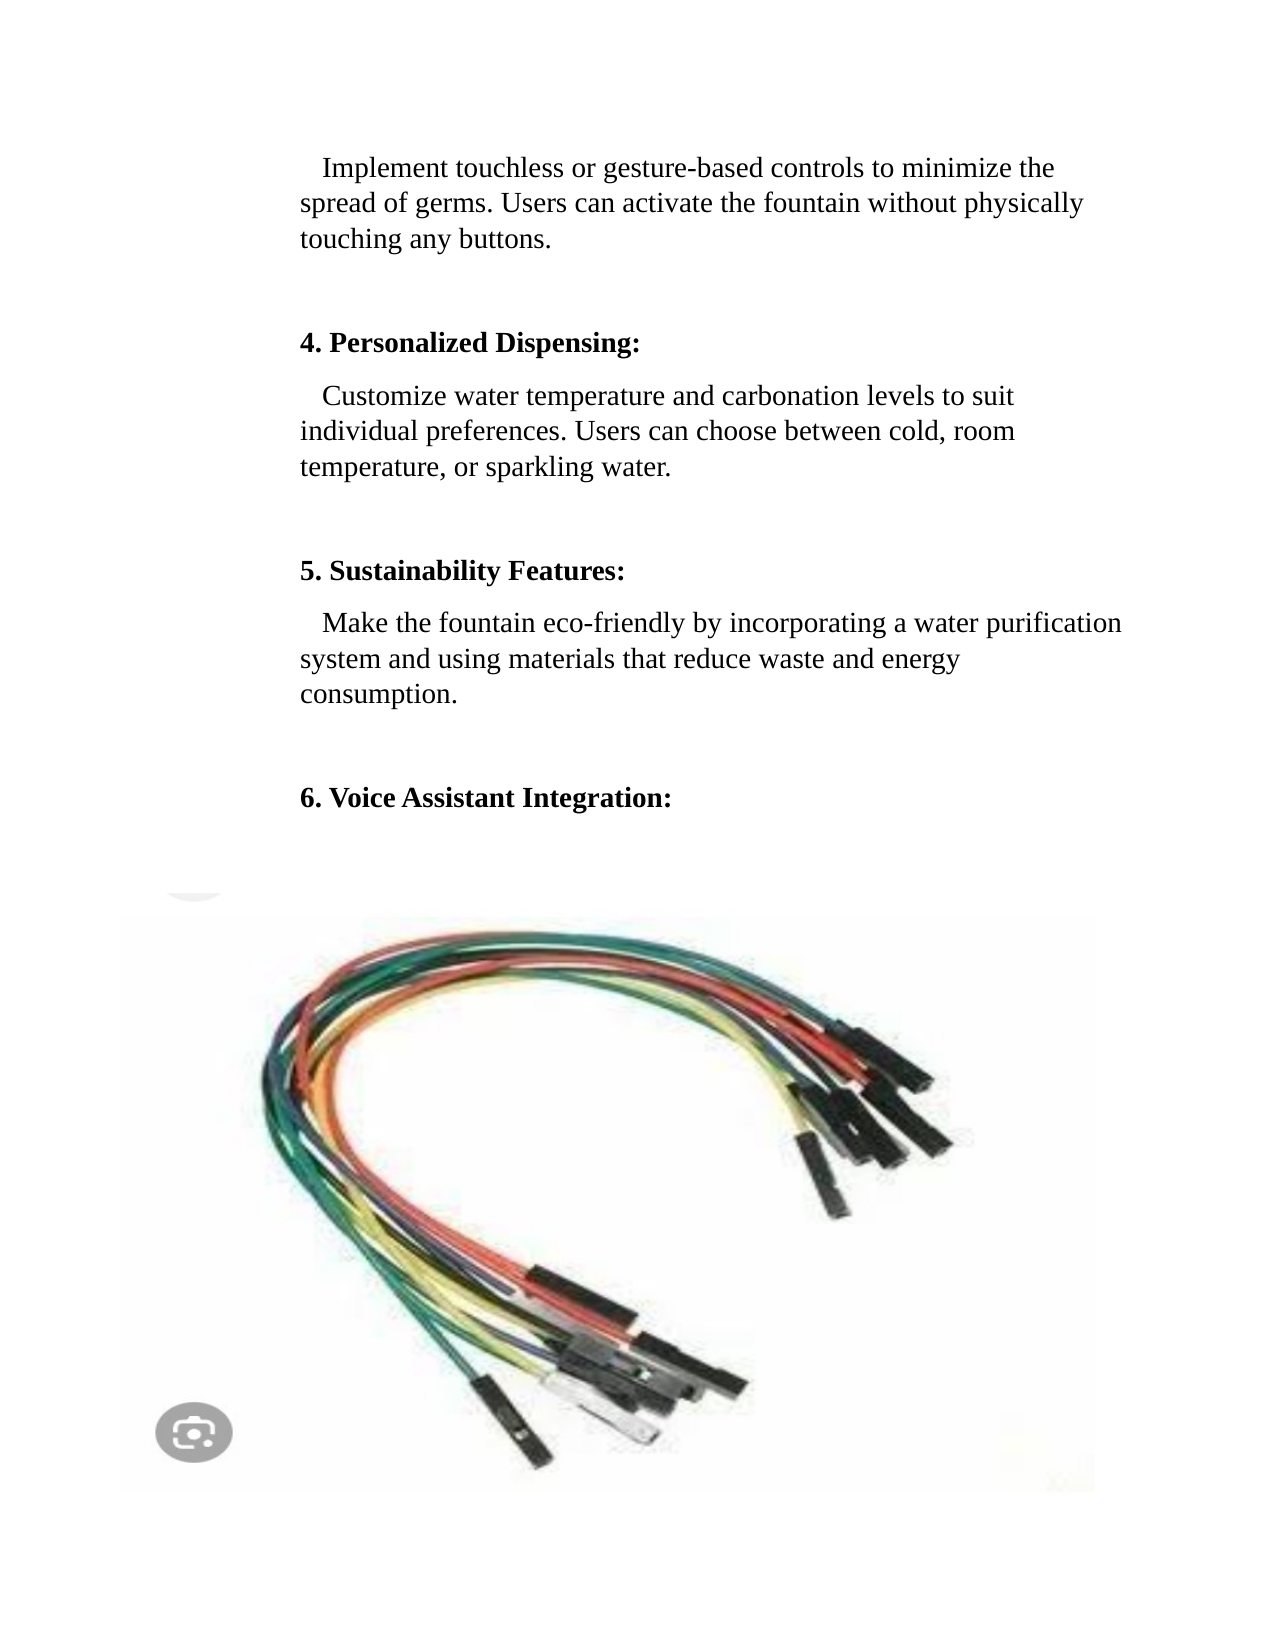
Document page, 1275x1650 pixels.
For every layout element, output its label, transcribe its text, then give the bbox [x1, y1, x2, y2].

text 4. Personalized Dispensing: [300, 325, 1125, 359]
text Customize water temperature and carbonation levels to suit individual preferences. Users can choose between cold, room temperature, or sparkling water. [300, 378, 1125, 482]
text 6. Voice Assistant Integration: [300, 781, 1125, 814]
text Make the fountain eco-friendly by incorporating a water purification system and using materials that reduce waste and energy consumption. [300, 605, 1125, 710]
text 5. Sustainability Features: [300, 553, 1125, 587]
picture [119, 893, 1095, 1500]
text Implement touchless or gesture-based controls to minimize the spread of germs. Users can activate the fountain without physically touching any buttons. [300, 150, 1125, 254]
